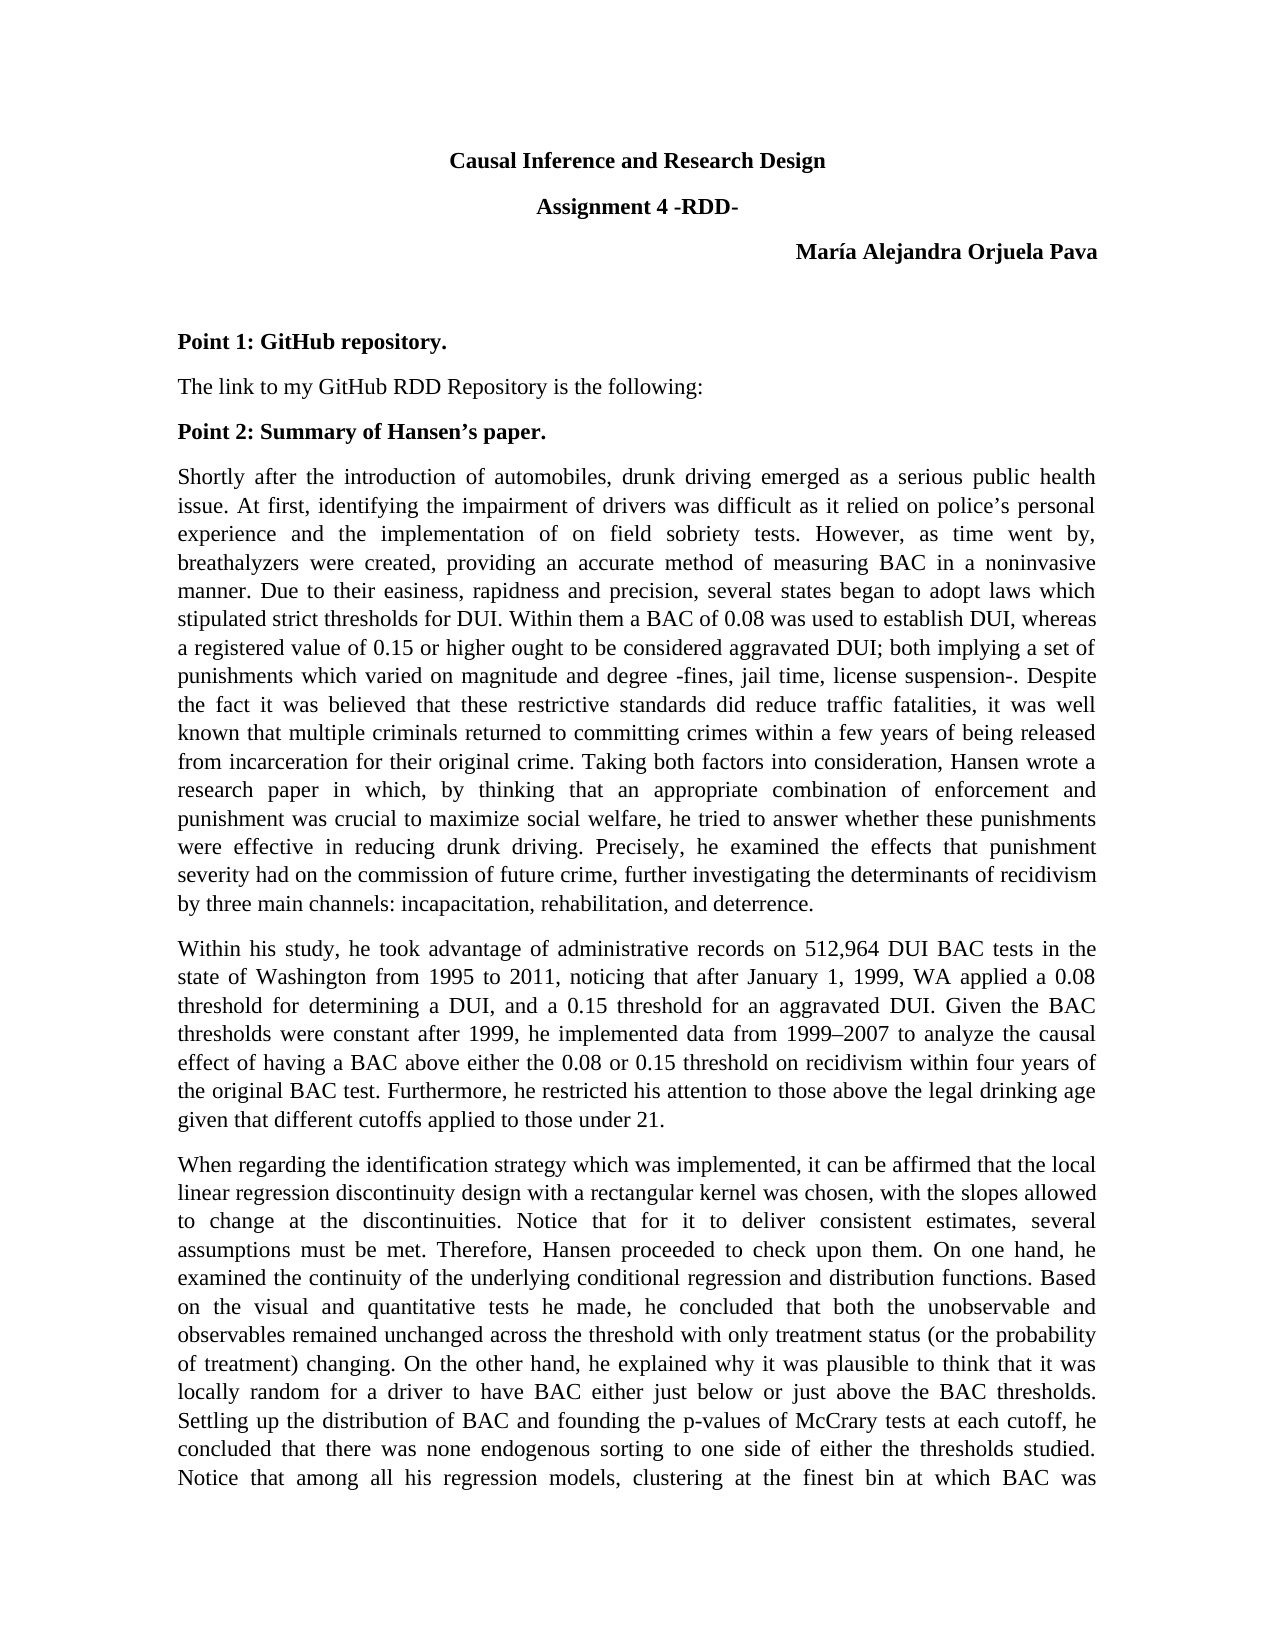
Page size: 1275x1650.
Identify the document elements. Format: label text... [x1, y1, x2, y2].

text The link to my GitHub RDD Repository is the following: [177, 373, 1098, 399]
text Within his study, he took advantage of administrative records on 512,964 DUI BAC tests in the state of Washington from 1995 to 2011, noticing that after January 1, 1999, WA applied a 0.08 threshold for determining a DUI, and a 0.15 threshold for an aggravated DUI. Given the BAC thresholds were constant after 1999, he implemented data from 1999–2007 to analyze the causal effect of having a BAC above either the 0.08 or 0.15 threshold on recidivism within four years of the original BAC test. Furthermore, he restricted his attention to those above the legal drinking age given that different cutoffs applied to those under 21. [177, 935, 1098, 1132]
text María Alejandra Orjuela Pava [177, 238, 1098, 264]
text Shortly after the introduction of automobiles, drunk driving emerged as a serious public health issue. At first, identifying the impairment of drivers was difficult as it relied on police’s personal experience and the implementation of on field sobriety tests. However, as time went by, breathalyzers were created, providing an accurate method of measuring BAC in a noninvasive manner. Due to their easiness, rapidness and precision, several states began to adopt laws which stipulated strict thresholds for DUI. Within them a BAC of 0.08 was used to establish DUI, whereas a registered value of 0.15 or higher ought to be considered aggravated DUI; both implying a set of punishments which varied on magnitude and degree -fines, jail time, license suspension-. Despite the fact it was believed that these restrictive standards did reduce traffic fatalities, it was well known that multiple criminals returned to committing crimes within a few years of being released from incarceration for their original crime. Taking both factors into consideration, Hansen wrote a research paper in which, by thinking that an appropriate combination of enforcement and punishment was crucial to maximize social welfare, he tried to answer whether these punishments were effective in reducing drunk driving. Precisely, he examined the effects that punishment severity had on the commission of future crime, further investigating the determinants of recidivism by three main channels: incapacitation, rehabilitation, and deterrence. [177, 463, 1098, 916]
text Causal Inference and Research Design [177, 148, 1098, 174]
text Point 2: Summary of Hansen’s paper. [177, 418, 1098, 444]
text Point 1: GitHub repository. [177, 328, 1098, 354]
text Assignment 4 -RDD- [177, 193, 1098, 219]
